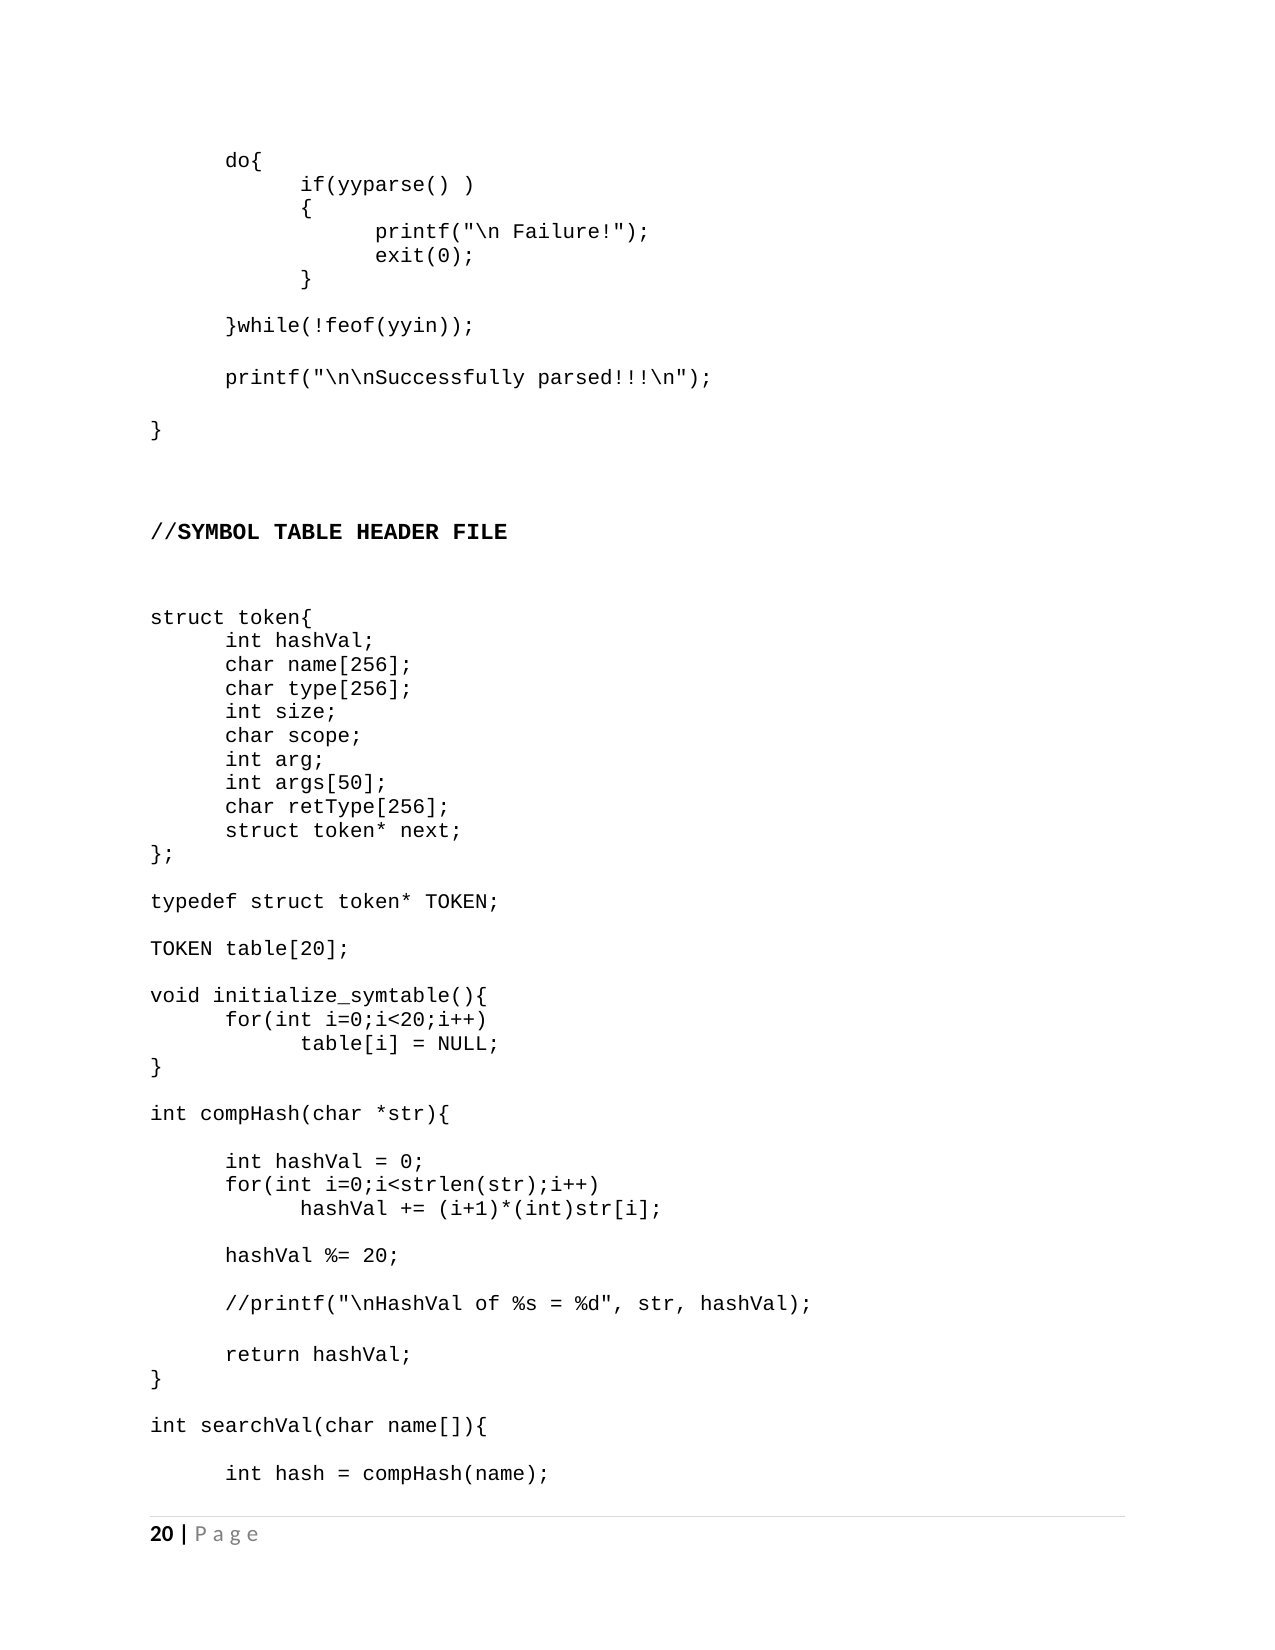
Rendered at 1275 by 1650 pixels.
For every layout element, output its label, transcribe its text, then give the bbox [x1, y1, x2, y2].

text typedef struct token* TOKEN; [150, 891, 1125, 914]
text int hashVal = 0; [150, 1151, 1125, 1174]
text char name[256]; [150, 654, 1125, 678]
text int size; [150, 701, 1125, 725]
text TOKEN table[20]; [150, 938, 1125, 962]
text return hashVal; [150, 1344, 1125, 1368]
text hashVal %= 20; [150, 1245, 1125, 1269]
text int hash = compHash(name); [150, 1462, 1125, 1486]
text //printf("\nHashVal of %s = %d", str, hashVal); [150, 1293, 1125, 1316]
text int arg; [150, 749, 1125, 772]
text void initialize_symtable(){ [150, 985, 1125, 1009]
text { [150, 197, 1125, 221]
text } [150, 268, 1125, 292]
text }; [150, 843, 1125, 867]
text } [150, 1056, 1125, 1080]
text //SYMBOL TABLE HEADER FILE [150, 520, 1125, 546]
text int searchVal(char name[]){ [150, 1415, 1125, 1439]
text printf("\n\nSuccessfully parsed!!!\n"); [150, 367, 1125, 391]
text struct token* next; [150, 820, 1125, 843]
text char scope; [150, 725, 1125, 749]
text } [150, 1368, 1125, 1392]
text for(int i=0;i<20;i++) [150, 1009, 1125, 1032]
text printf("\n Failure!"); [150, 221, 1125, 244]
text int args[50]; [150, 772, 1125, 796]
text if(yyparse() ) [150, 174, 1125, 197]
text hashVal += (i+1)*(int)str[i]; [150, 1198, 1125, 1222]
text exit(0); [150, 244, 1125, 268]
text int hashVal; [150, 631, 1125, 654]
text table[i] = NULL; [150, 1032, 1125, 1056]
text for(int i=0;i<strlen(str);i++) [150, 1174, 1125, 1198]
text }while(!feof(yyin)); [150, 316, 1125, 339]
text } [150, 419, 1125, 442]
text do{ [150, 150, 1125, 174]
text char type[256]; [150, 678, 1125, 701]
text int compHash(char *str){ [150, 1103, 1125, 1127]
text char retType[256]; [150, 796, 1125, 820]
text struct token{ [150, 607, 1125, 631]
